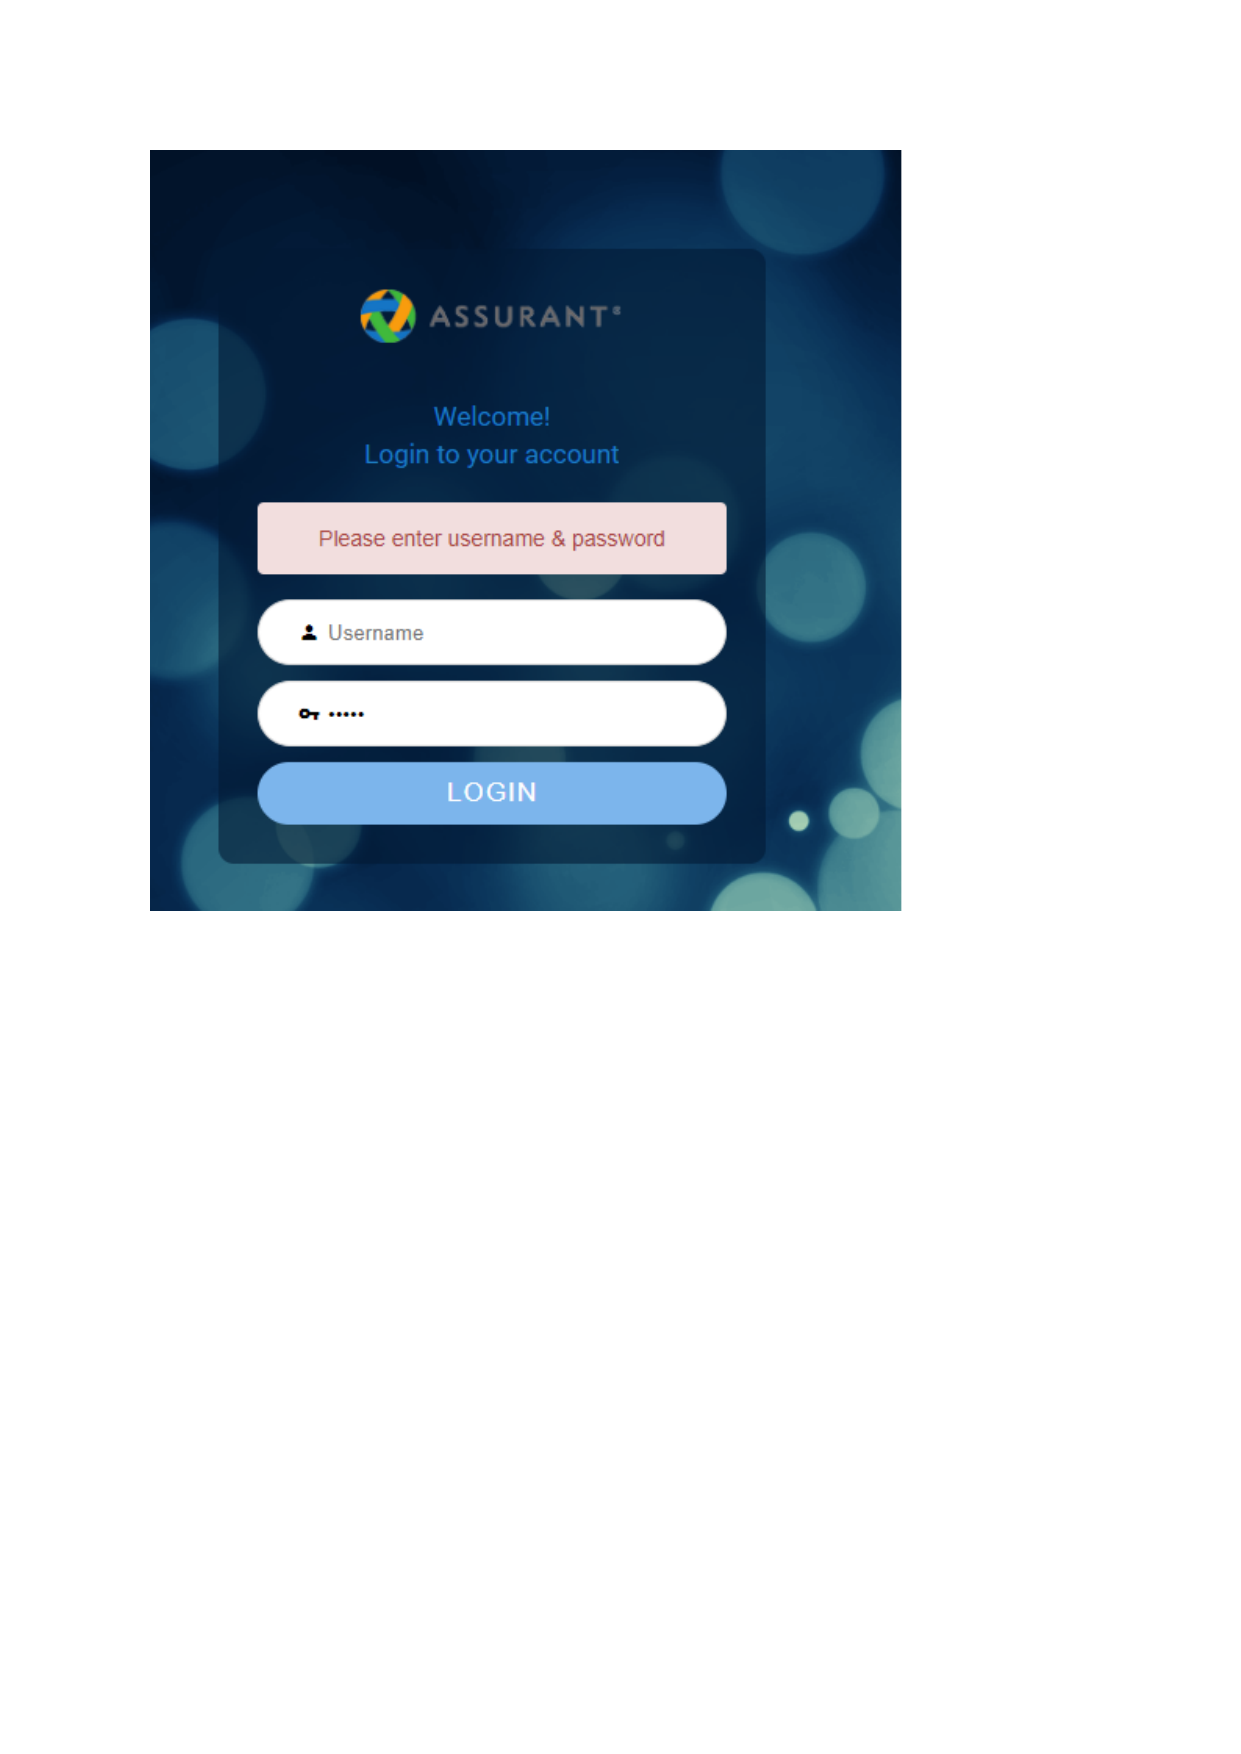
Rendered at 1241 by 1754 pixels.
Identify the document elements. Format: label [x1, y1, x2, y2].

picture [150, 150, 902, 911]
